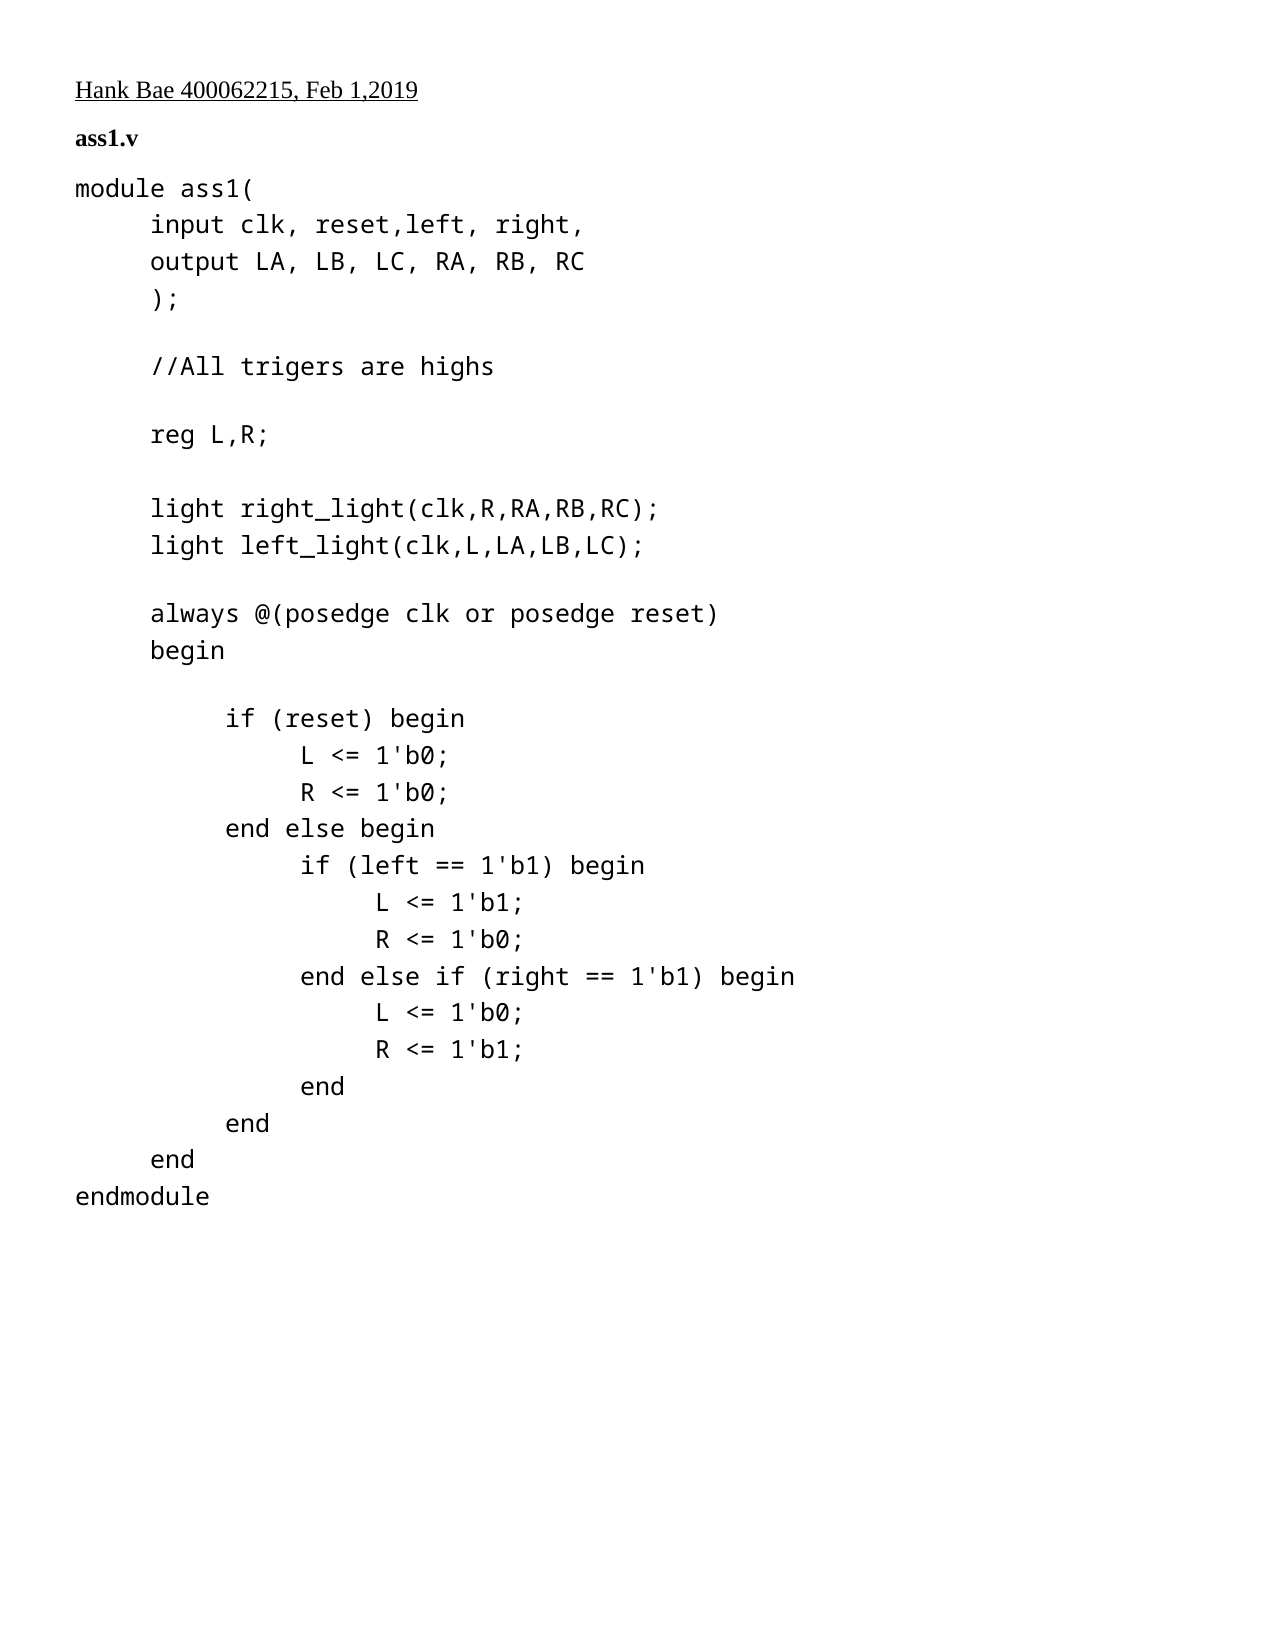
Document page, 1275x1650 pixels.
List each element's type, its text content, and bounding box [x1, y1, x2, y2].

text module ass1( [75, 170, 1200, 204]
text R <= 1'b0; [75, 774, 1200, 808]
text end else begin [75, 811, 1200, 845]
text always @(posedge clk or posedge reset) [75, 596, 1200, 630]
text ass1.v [75, 123, 1200, 151]
text end [75, 1068, 1200, 1102]
text begin [75, 632, 1200, 667]
text endmodule [75, 1179, 1200, 1213]
text output LA, LB, LC, RA, RB, RC [75, 244, 1200, 278]
text end [75, 1105, 1200, 1139]
text input clk, reset,left, right, [75, 207, 1200, 241]
text if (reset) begin [75, 701, 1200, 735]
text light left_light(clk,L,LA,LB,LC); [75, 527, 1200, 562]
text L <= 1'b1; [75, 884, 1200, 919]
text if (left == 1'b1) begin [75, 848, 1200, 882]
text L <= 1'b0; [75, 737, 1200, 772]
text R <= 1'b1; [75, 1032, 1200, 1066]
text //All trigers are highs [75, 349, 1200, 383]
text ); [75, 281, 1200, 315]
text reg L,R; [75, 417, 1200, 451]
text end else if (right == 1'b1) begin [75, 958, 1200, 992]
text L <= 1'b0; [75, 995, 1200, 1029]
text end [75, 1142, 1200, 1176]
text light right_light(clk,R,RA,RB,RC); [75, 491, 1200, 525]
text R <= 1'b0; [75, 921, 1200, 955]
text Hank Bae 400062215, Feb 1,2019 [75, 75, 1200, 104]
